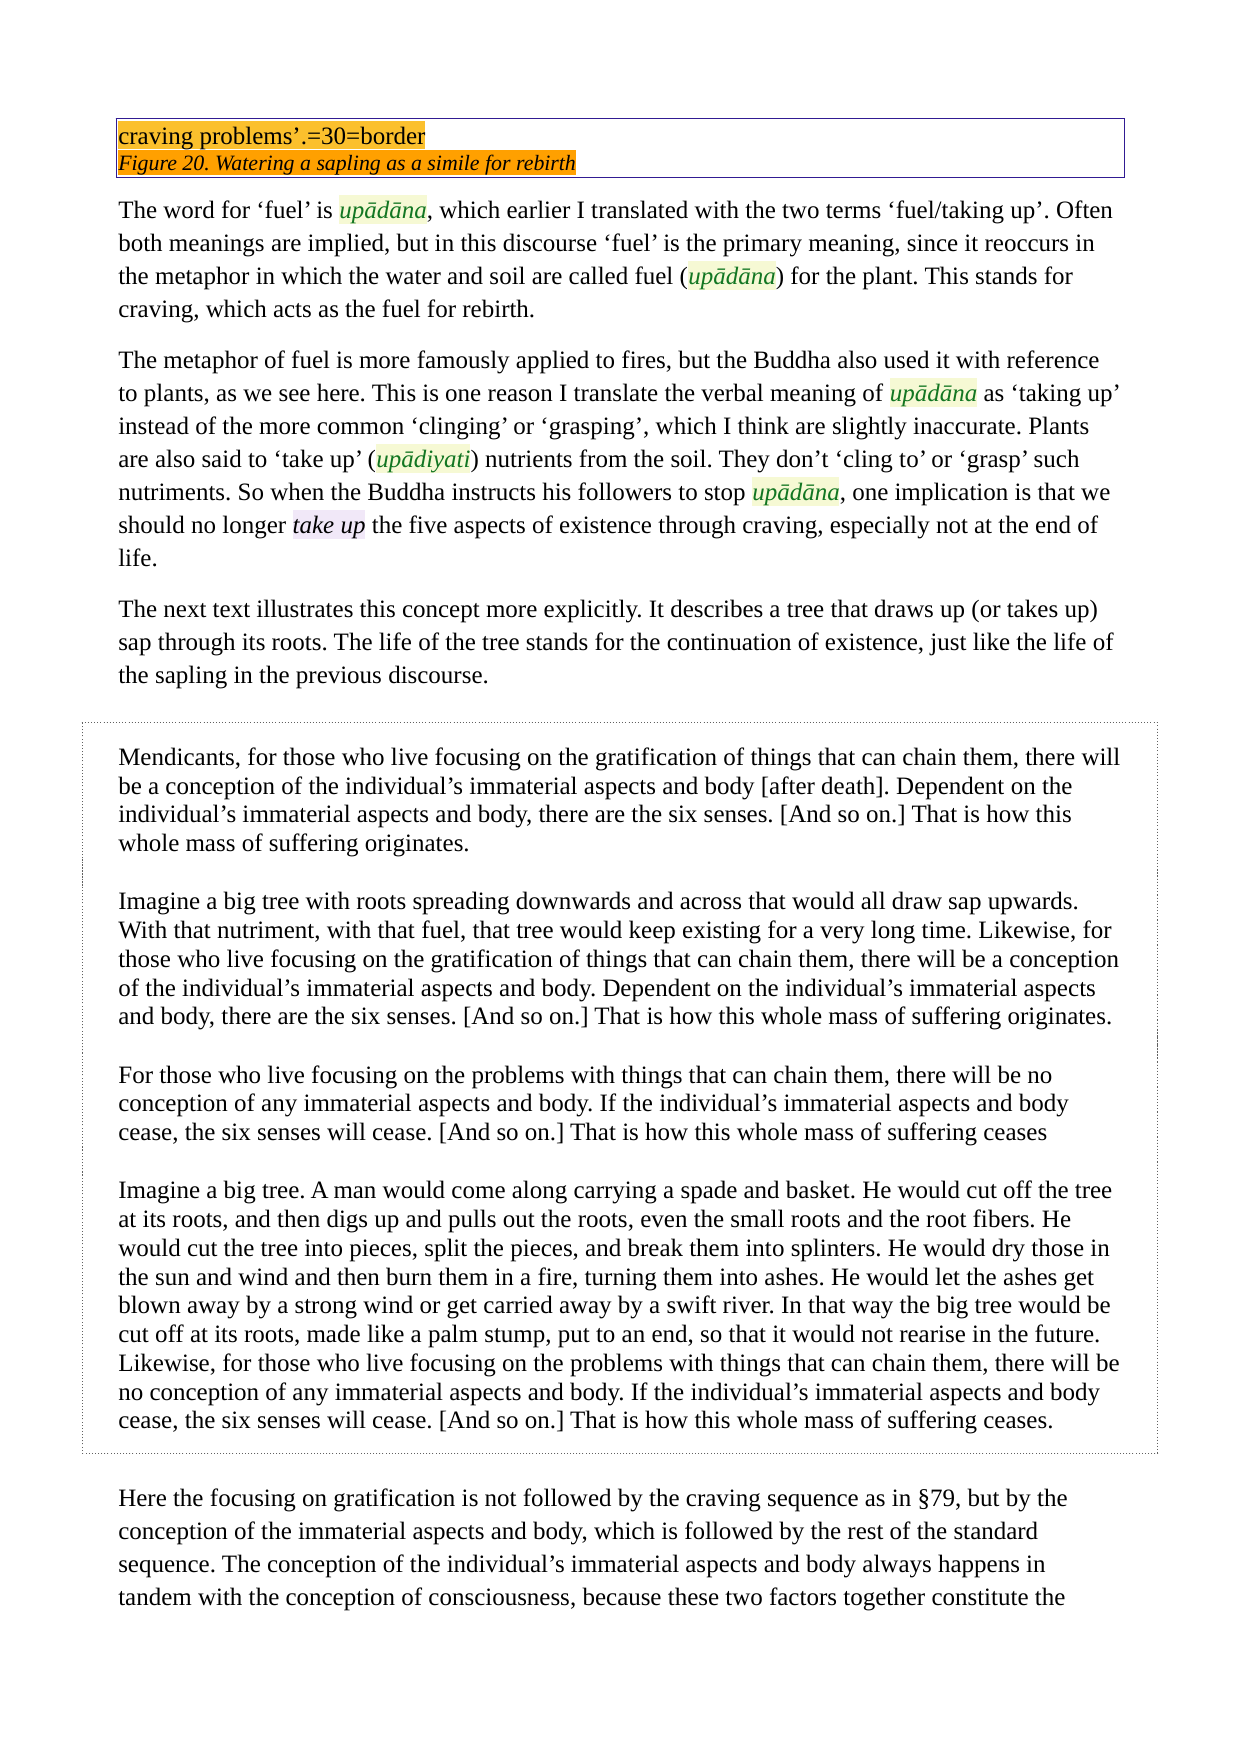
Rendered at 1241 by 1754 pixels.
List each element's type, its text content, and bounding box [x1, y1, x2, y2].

text For those who live focusing on the problems with things that can chain them, there will be no conception of any immaterial aspects and body. If the individual’s immaterial aspects and body cease, the six senses will cease. [And so on.] That is how this whole mass of suffering ceases [82, 1040, 1158, 1146]
text The word for ‘fuel’ is upādāna, which earlier I translated with the two terms ‘fuel/taking up’. Often both meanings are implied, but in this discourse ‘fuel’ is the primary meaning, since it reoccurs in the metaphor in which the water and soil are called fuel (upādāna) for the plant. This stands for craving, which acts as the fuel for rebirth. [118, 195, 1122, 323]
text Imagine a big tree with roots spreading downwards and across that would all draw sap upwards. With that nutriment, with that fuel, that tree would keep existing for a very long time. Likewise, for those who live focusing on the gratification of things that can chain them, there will be a conception of the individual’s immaterial aspects and body. Dependent on the individual’s immaterial aspects and body, there are the six senses. [And so on.] That is how this whole mass of suffering originates. [82, 867, 1158, 1030]
text The metaphor of fuel is more famously applied to fires, but the Buddha also used it with reference to plants, as we see here. This is one reason I translate the verbal meaning of upādāna as ‘taking up’ instead of the more common ‘clinging’ or ‘grasping’, which I think are slightly inaccurate. Plants are also said to ‘take up’ (upādiyati) nutrients from the soil. They don’t ‘cling to’ or ‘grasp’ such nutriments. So when the Buddha instructs his followers to stop upādāna, one implication is that we should no longer take up the five aspects of existence through craving, especially not at the end of life. [118, 345, 1122, 572]
text Imagine a big tree. A man would come along carrying a spade and basket. He would cut off the tree at its roots, and then digs up and pulls out the roots, even the small roots and the root fibers. He would cut the tree into pieces, split the pieces, and break them into splinters. He would dry those in the sun and wind and then burn them in a fire, turning them into ashes. He would let the ashes get blown away by a strong wind or get carried away by a swift river. In that way the big tree would be cut off at its roots, made like a palm stump, put to an end, so that it would not rearise in the future. Likewise, for those who live focusing on the problems with things that can chain them, there will be no conception of any immaterial aspects and body. If the individual’s immaterial aspects and body cease, the six senses will cease. [And so on.] That is how this whole mass of suffering ceases. [82, 1156, 1158, 1454]
text Mendicants, for those who live focusing on the gratification of things that can chain them, there will be a conception of the individual’s immaterial aspects and body [after death]. Dependent on the individual’s immaterial aspects and body, there are the six senses. [And so on.] That is how this whole mass of suffering originates. [82, 722, 1158, 857]
text The next text illustrates this concept more explicitly. It describes a tree that draws up (or takes up) sap through its roots. The life of the tree stands for the continuation of existence, just like the life of the sapling in the previous discourse. [118, 594, 1122, 688]
